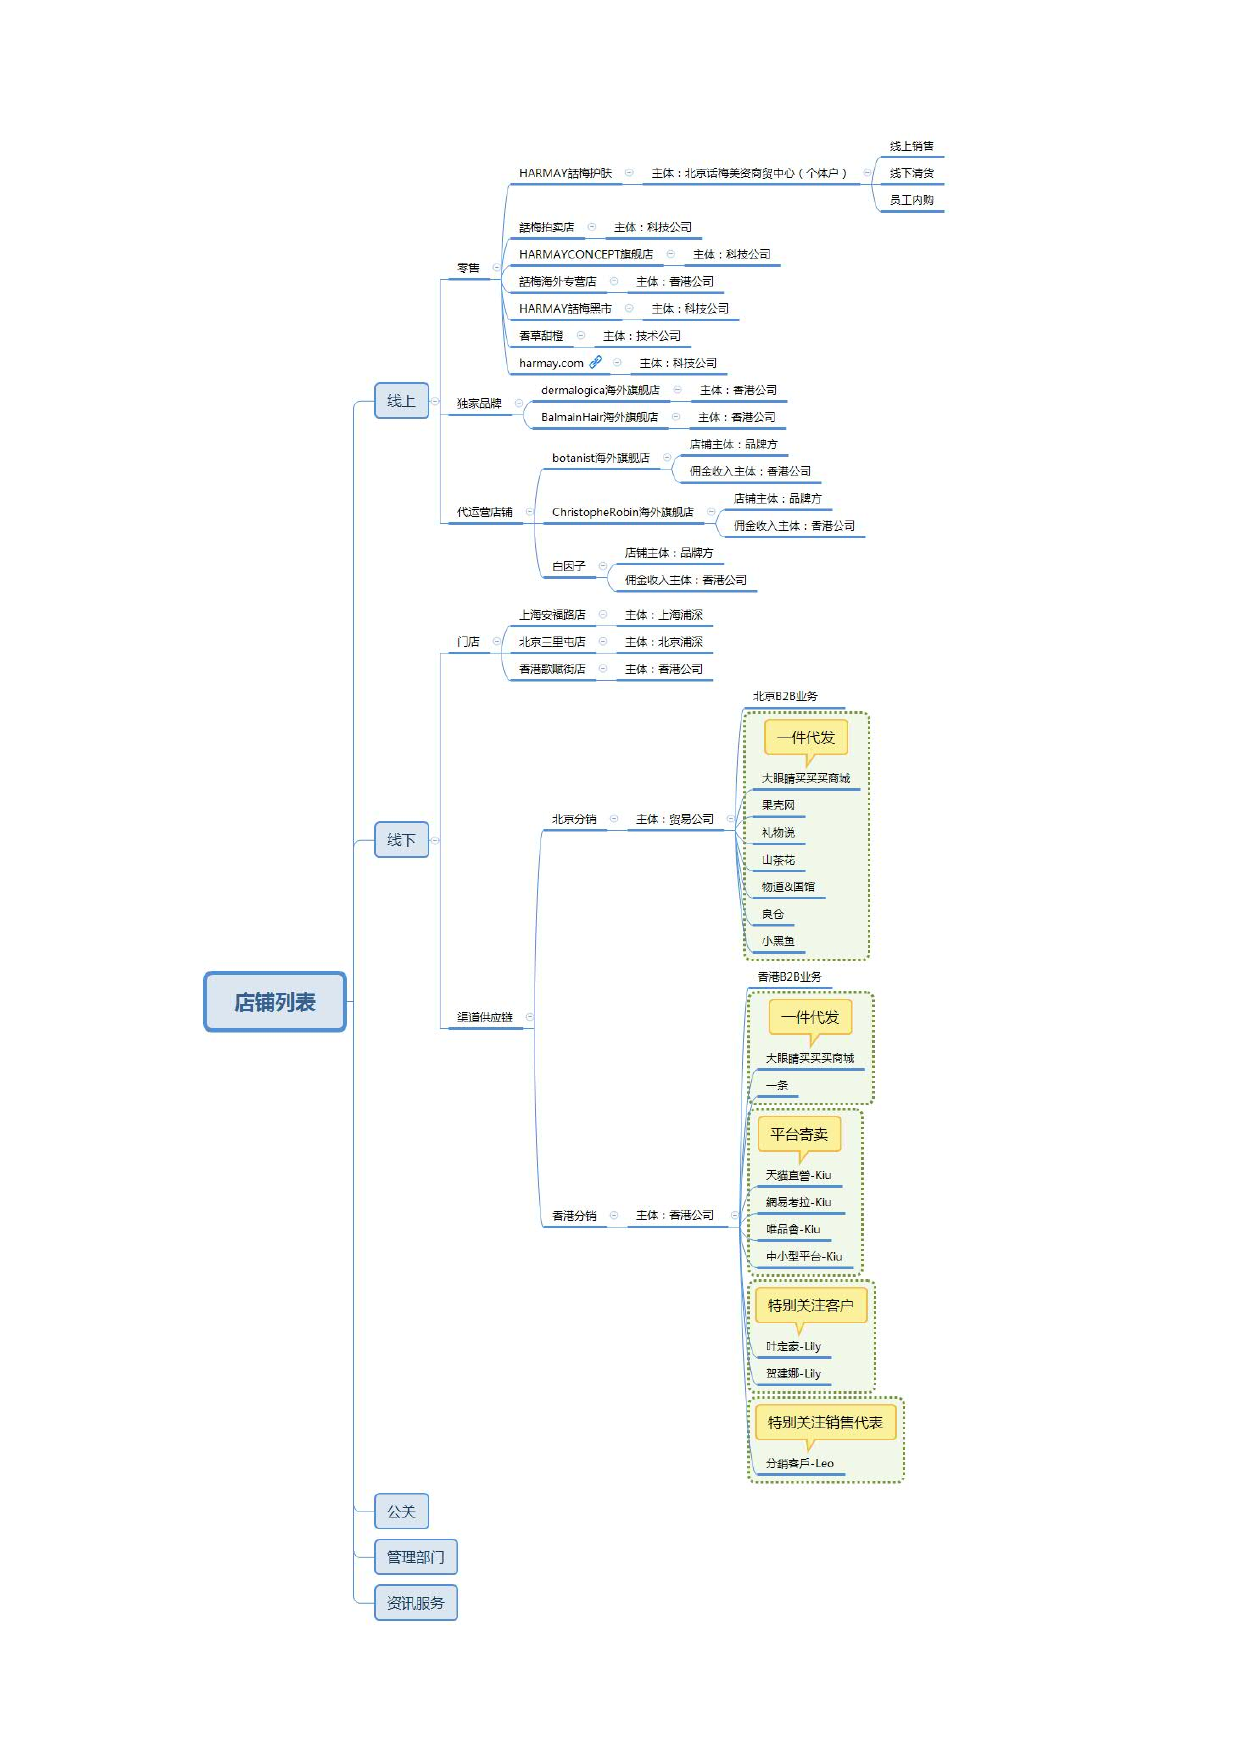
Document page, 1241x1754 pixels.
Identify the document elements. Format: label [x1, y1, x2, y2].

picture [189, 120, 959, 1634]
